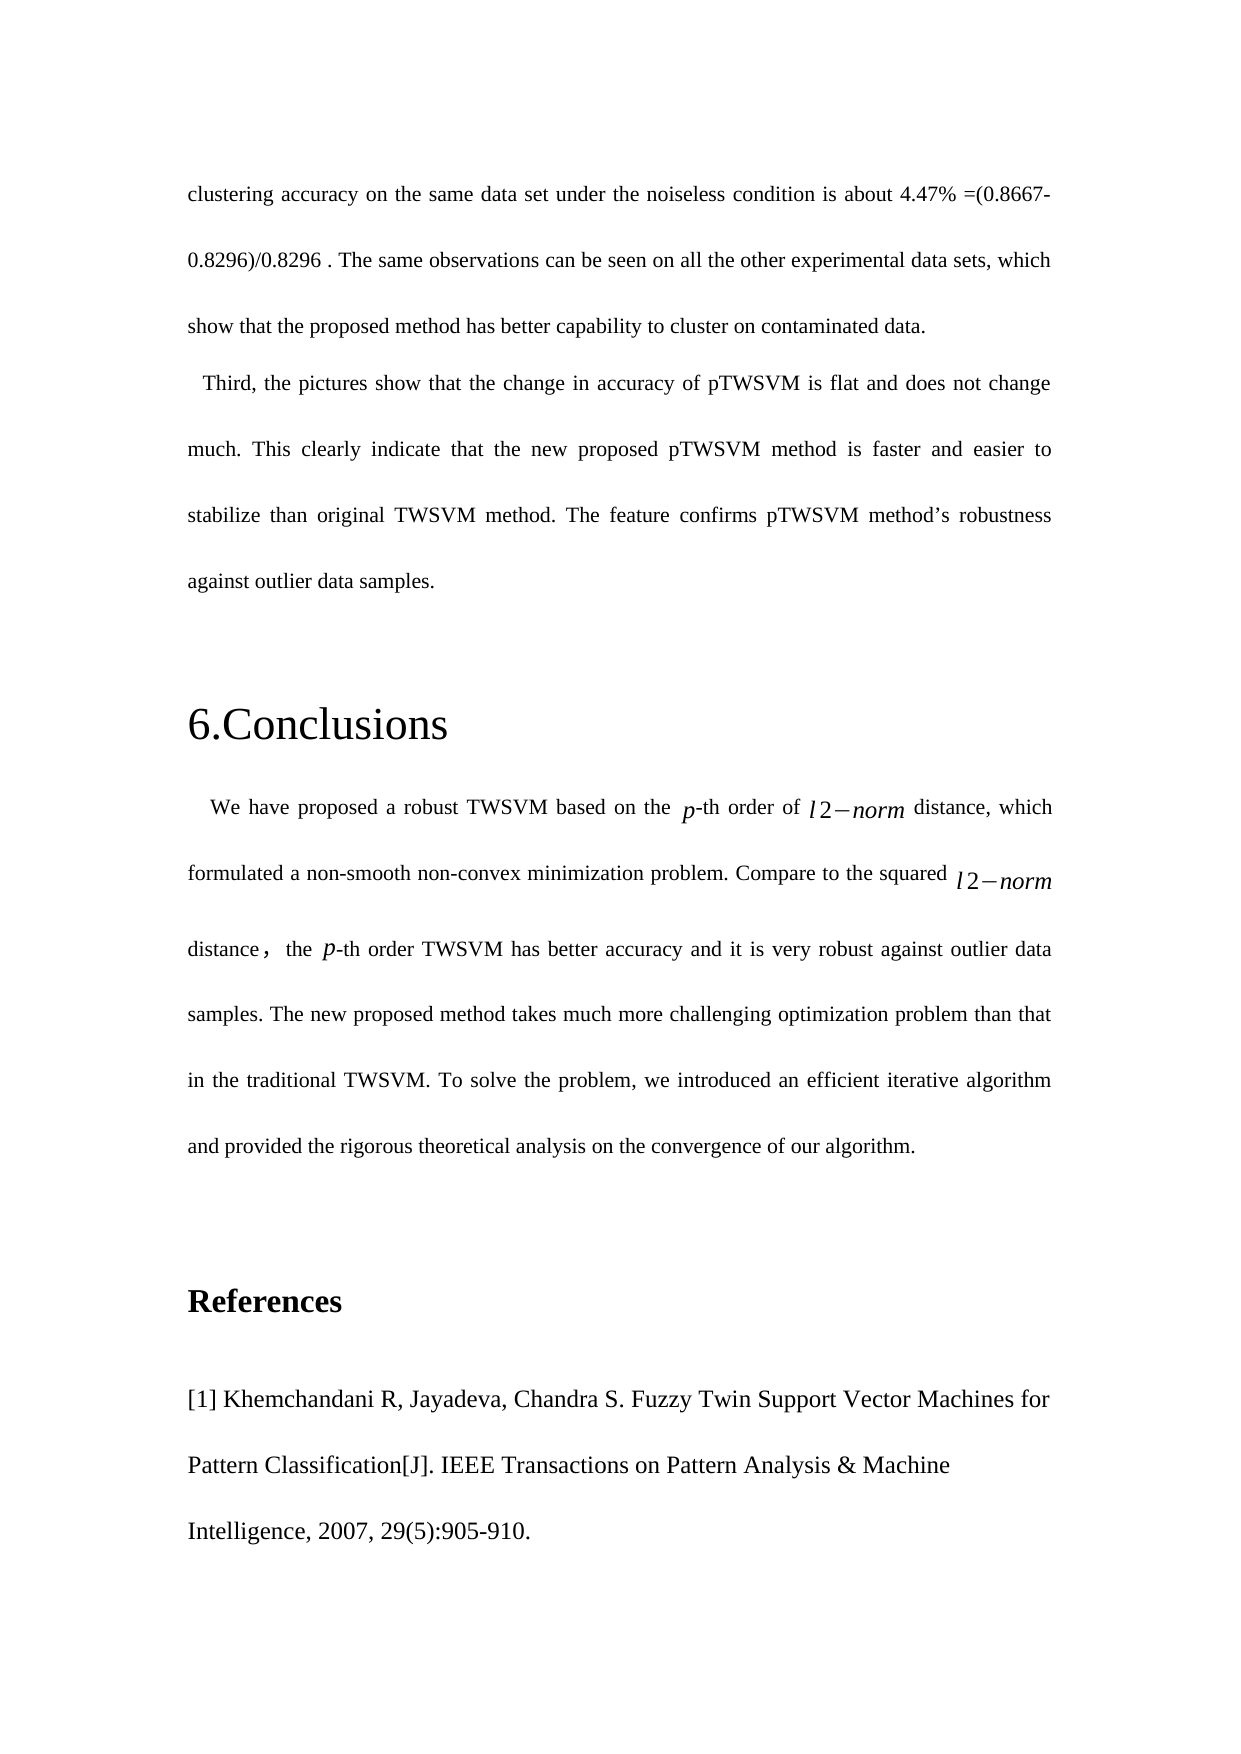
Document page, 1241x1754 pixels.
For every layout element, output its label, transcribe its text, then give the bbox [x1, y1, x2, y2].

text clustering accuracy on the same data set under the noiseless condition is about 4.47% =(0.8667-0.8296)/0.8296 . The same observations can be seen on all the other experimental data sets, which show that the proposed method has better capability to cluster on contaminated data. [187, 172, 1053, 348]
text Third, the pictures show that the change in accuracy of pTWSVM is flat and does not change much. This clearly indicate that the new proposed pTWSVM method is faster and easier to stabilize than original TWSVM method. The feature confirms pTWSVM method’s robustness against outlier data samples. [187, 361, 1053, 603]
text We have proposed a robust TWSVM based on the -th order of distance, which formulated a non-smooth non-convex minimization problem. Compare to the squared distance，the -th order TWSVM has better accuracy and it is very robust against outlier data samples. The new proposed method takes much more challenging optimization problem than that in the traditional TWSVM. To solve the problem, we introduced an efficient iterative algorithm and provided the rigorous theoretical analysis on the convergence of our algorithm. [187, 793, 1053, 1167]
text 6.Conclusions [187, 679, 1053, 767]
subtitle References [187, 1279, 1053, 1323]
